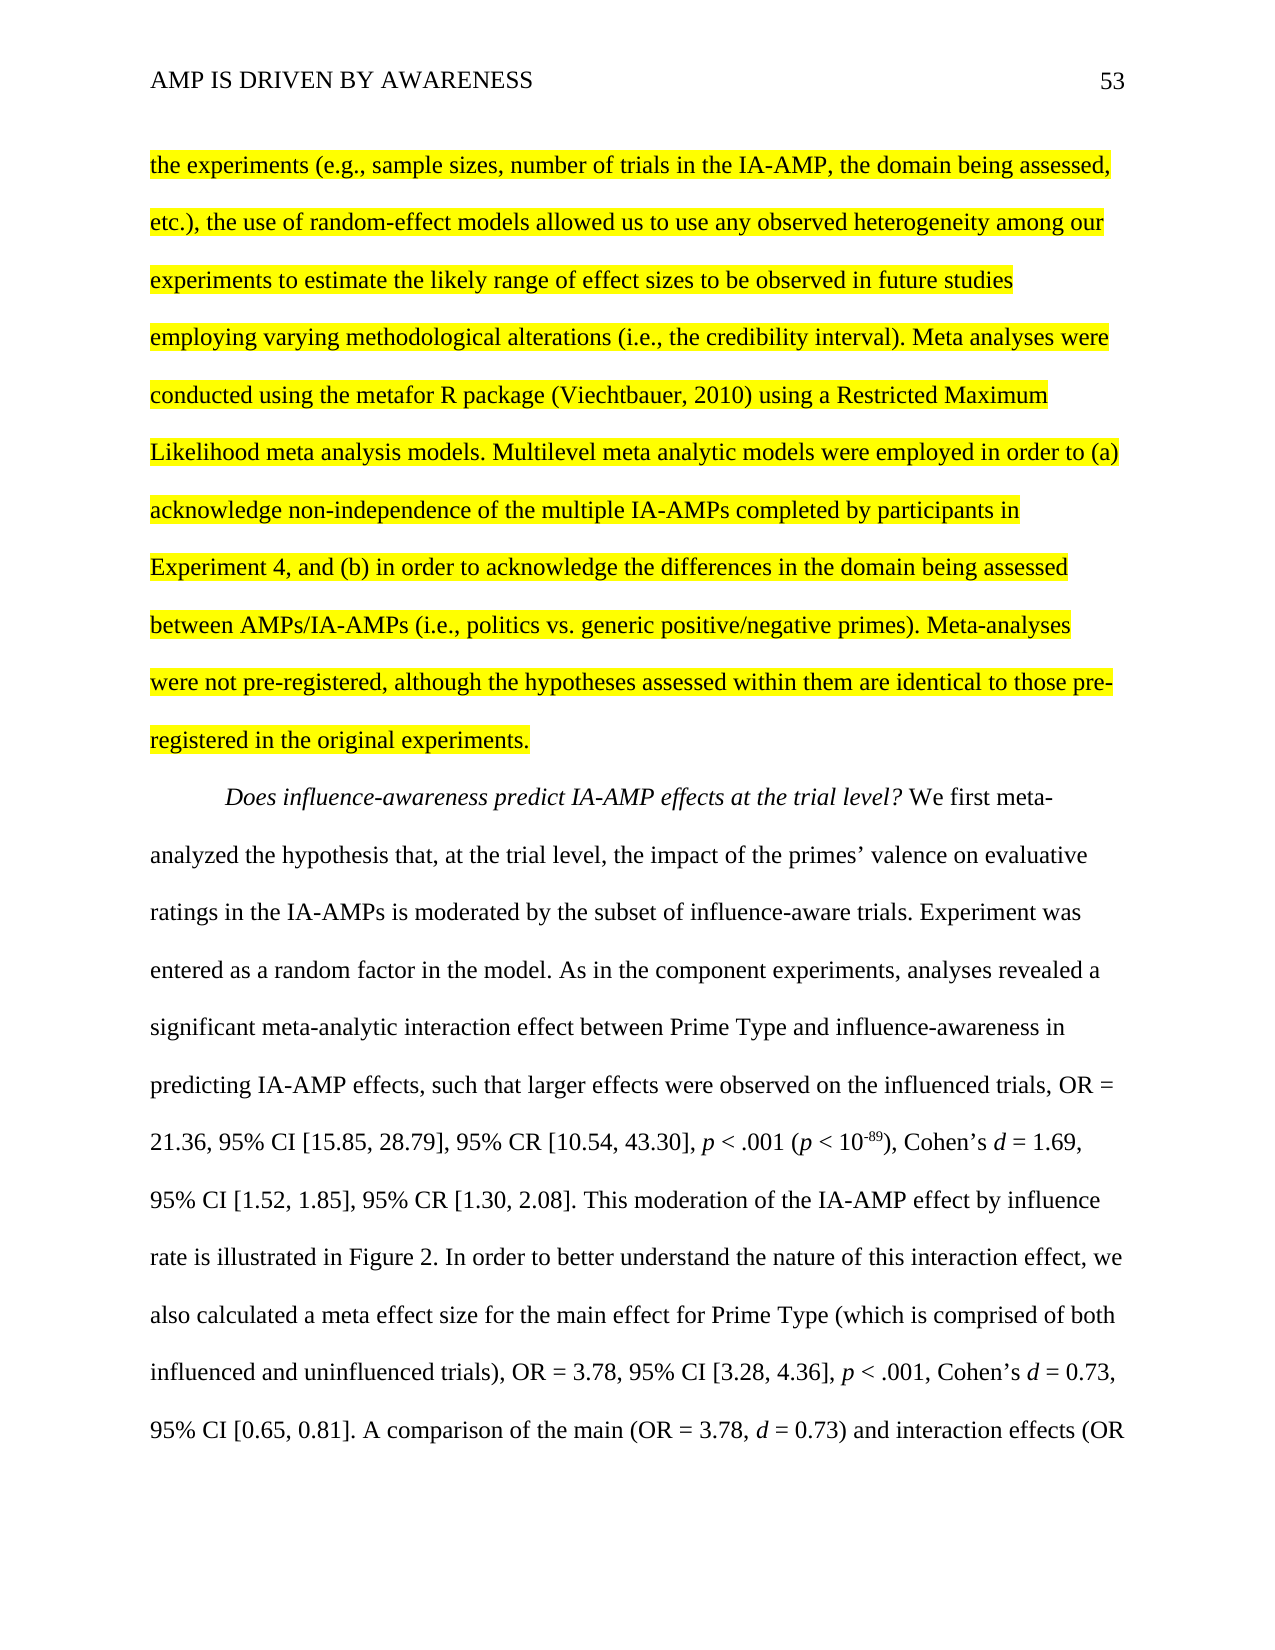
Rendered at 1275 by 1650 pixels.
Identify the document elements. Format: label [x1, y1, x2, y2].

text [150, 150, 1125, 754]
text [150, 782, 1125, 1444]
